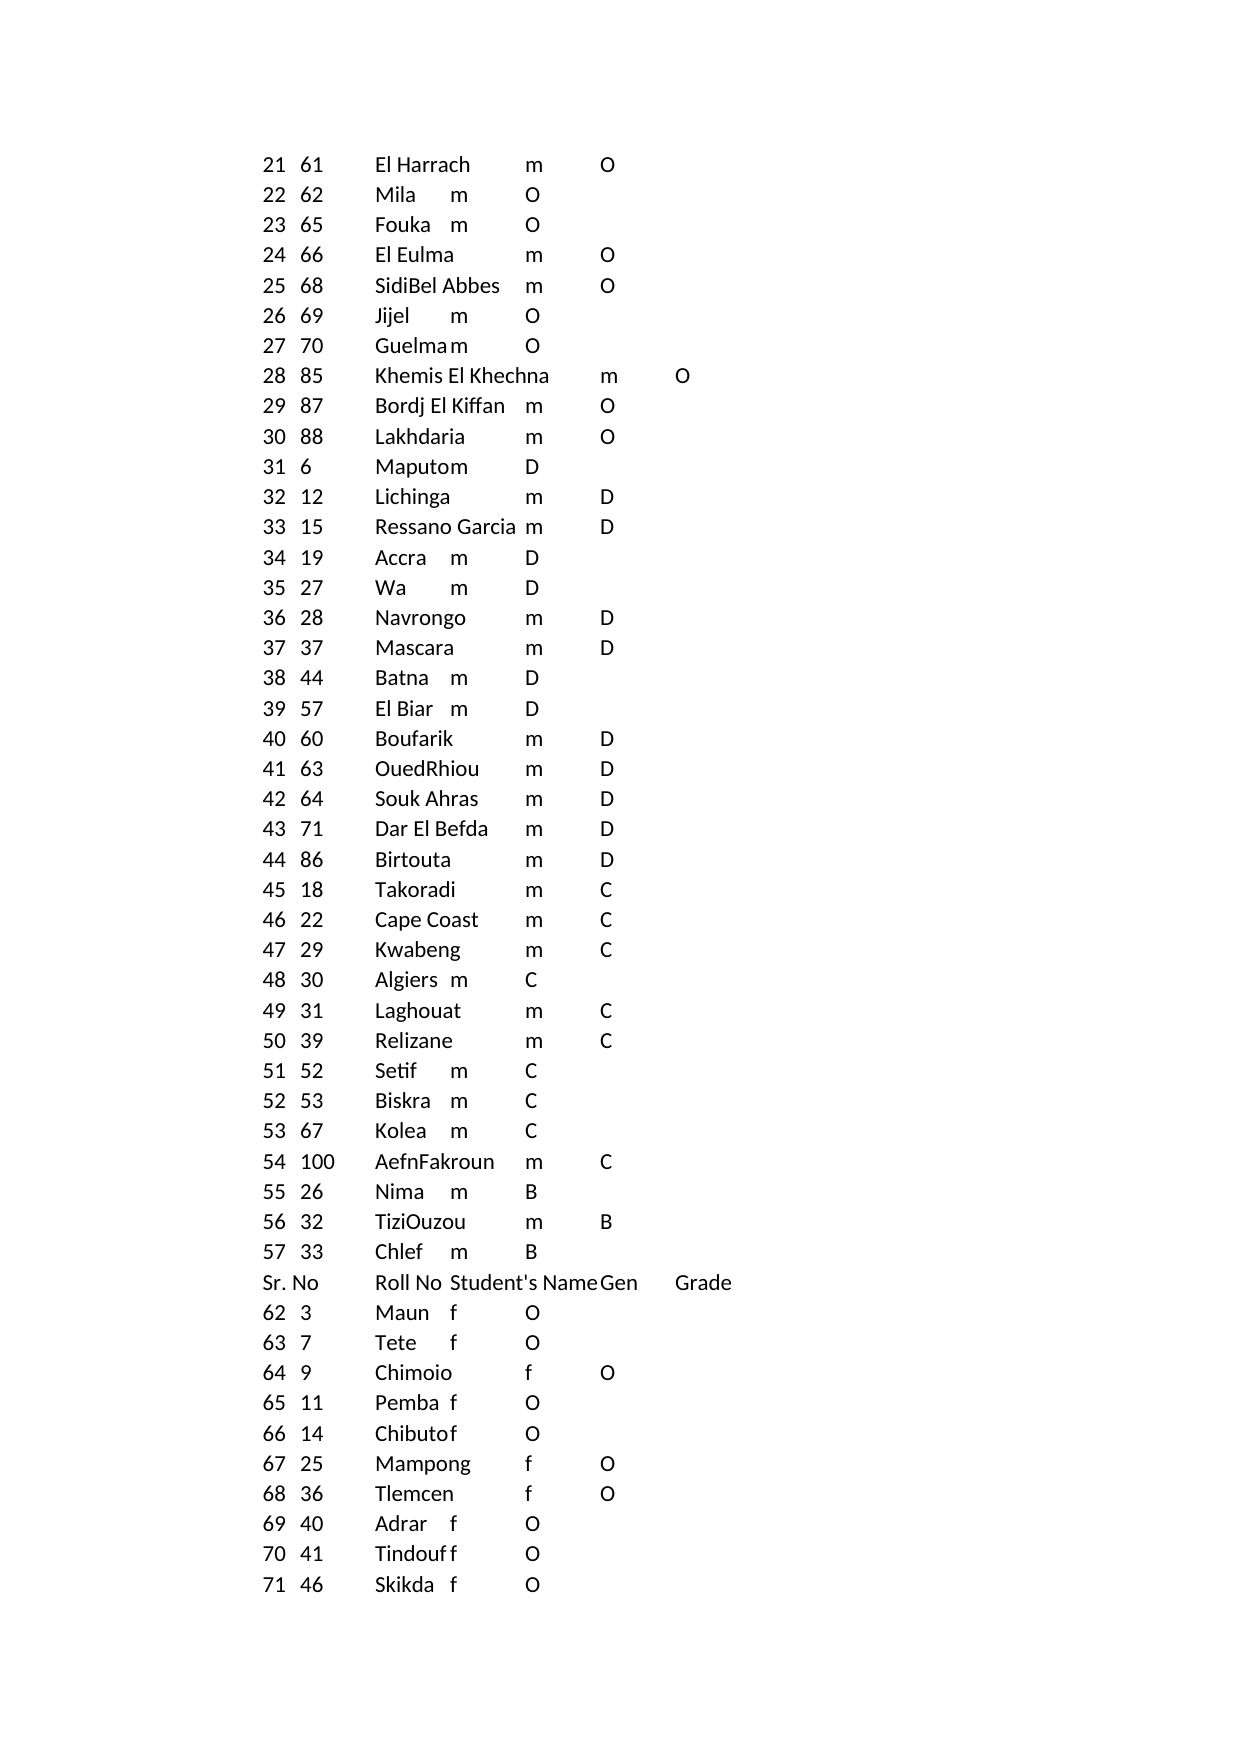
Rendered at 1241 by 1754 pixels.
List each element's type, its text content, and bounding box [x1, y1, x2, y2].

list 21 61 El Harrach m O [262, 150, 1090, 178]
list 57 33 Chlef m B [262, 1237, 1090, 1266]
list 54 100 AefnFakroun m C [262, 1147, 1090, 1175]
list 45 18 Takoradi m C [262, 875, 1090, 903]
list 53 67 Kolea m C [262, 1117, 1090, 1145]
list 23 65 Fouka m O [262, 210, 1090, 238]
list 41 63 OuedRhiou m D [262, 754, 1090, 782]
list 62 3 Maun f O [262, 1298, 1090, 1326]
list 63 7 Tete f O [262, 1328, 1090, 1356]
list 52 53 Biskra m C [262, 1086, 1090, 1114]
list 33 15 Ressano Garcia m D [262, 512, 1090, 541]
list 43 71 Dar El Befda m D [262, 814, 1090, 843]
list 39 57 El Biar m D [262, 694, 1090, 722]
list 22 62 Mila m O [262, 180, 1090, 208]
list 34 19 Accra m D [262, 543, 1090, 571]
list 69 40 Adrar f O [262, 1509, 1090, 1537]
list 55 26 Nima m B [262, 1177, 1090, 1205]
list 71 46 Skikda f O [262, 1570, 1090, 1598]
list 70 41 Tindouf f O [262, 1539, 1090, 1568]
list 47 29 Kwabeng m C [262, 935, 1090, 963]
list 24 66 El Eulma m O [262, 241, 1090, 269]
list 51 52 Setif m C [262, 1056, 1090, 1084]
list Sr. No Roll No Student's Name Gen Grade [262, 1268, 1090, 1296]
list 28 85 Khemis El Khechna m O [262, 361, 1090, 389]
list 35 27 Wa m D [262, 573, 1090, 601]
list 42 64 Souk Ahras m D [262, 784, 1090, 812]
list 29 87 Bordj El Kiffan m O [262, 392, 1090, 420]
list 31 6 Maputo m D [262, 452, 1090, 480]
list 64 9 Chimoio f O [262, 1358, 1090, 1386]
list 38 44 Batna m D [262, 663, 1090, 692]
list 30 88 Lakhdaria m O [262, 422, 1090, 450]
list 65 11 Pemba f O [262, 1388, 1090, 1417]
list 40 60 Boufarik m D [262, 724, 1090, 752]
list 37 37 Mascara m D [262, 633, 1090, 661]
list 26 69 Jijel m O [262, 301, 1090, 329]
list 56 32 TiziOuzou m B [262, 1207, 1090, 1235]
list 66 14 Chibuto f O [262, 1419, 1090, 1447]
list 25 68 SidiBel Abbes m O [262, 271, 1090, 299]
list 44 86 Birtouta m D [262, 845, 1090, 873]
list 68 36 Tlemcen f O [262, 1479, 1090, 1507]
list 32 12 Lichinga m D [262, 482, 1090, 510]
list 49 31 Laghouat m C [262, 996, 1090, 1024]
list 67 25 Mampong f O [262, 1449, 1090, 1477]
list 48 30 Algiers m C [262, 966, 1090, 994]
list 46 22 Cape Coast m C [262, 905, 1090, 933]
list 36 28 Navrongo m D [262, 603, 1090, 631]
list 27 70 Guelma m O [262, 331, 1090, 359]
list 50 39 Relizane m C [262, 1026, 1090, 1054]
